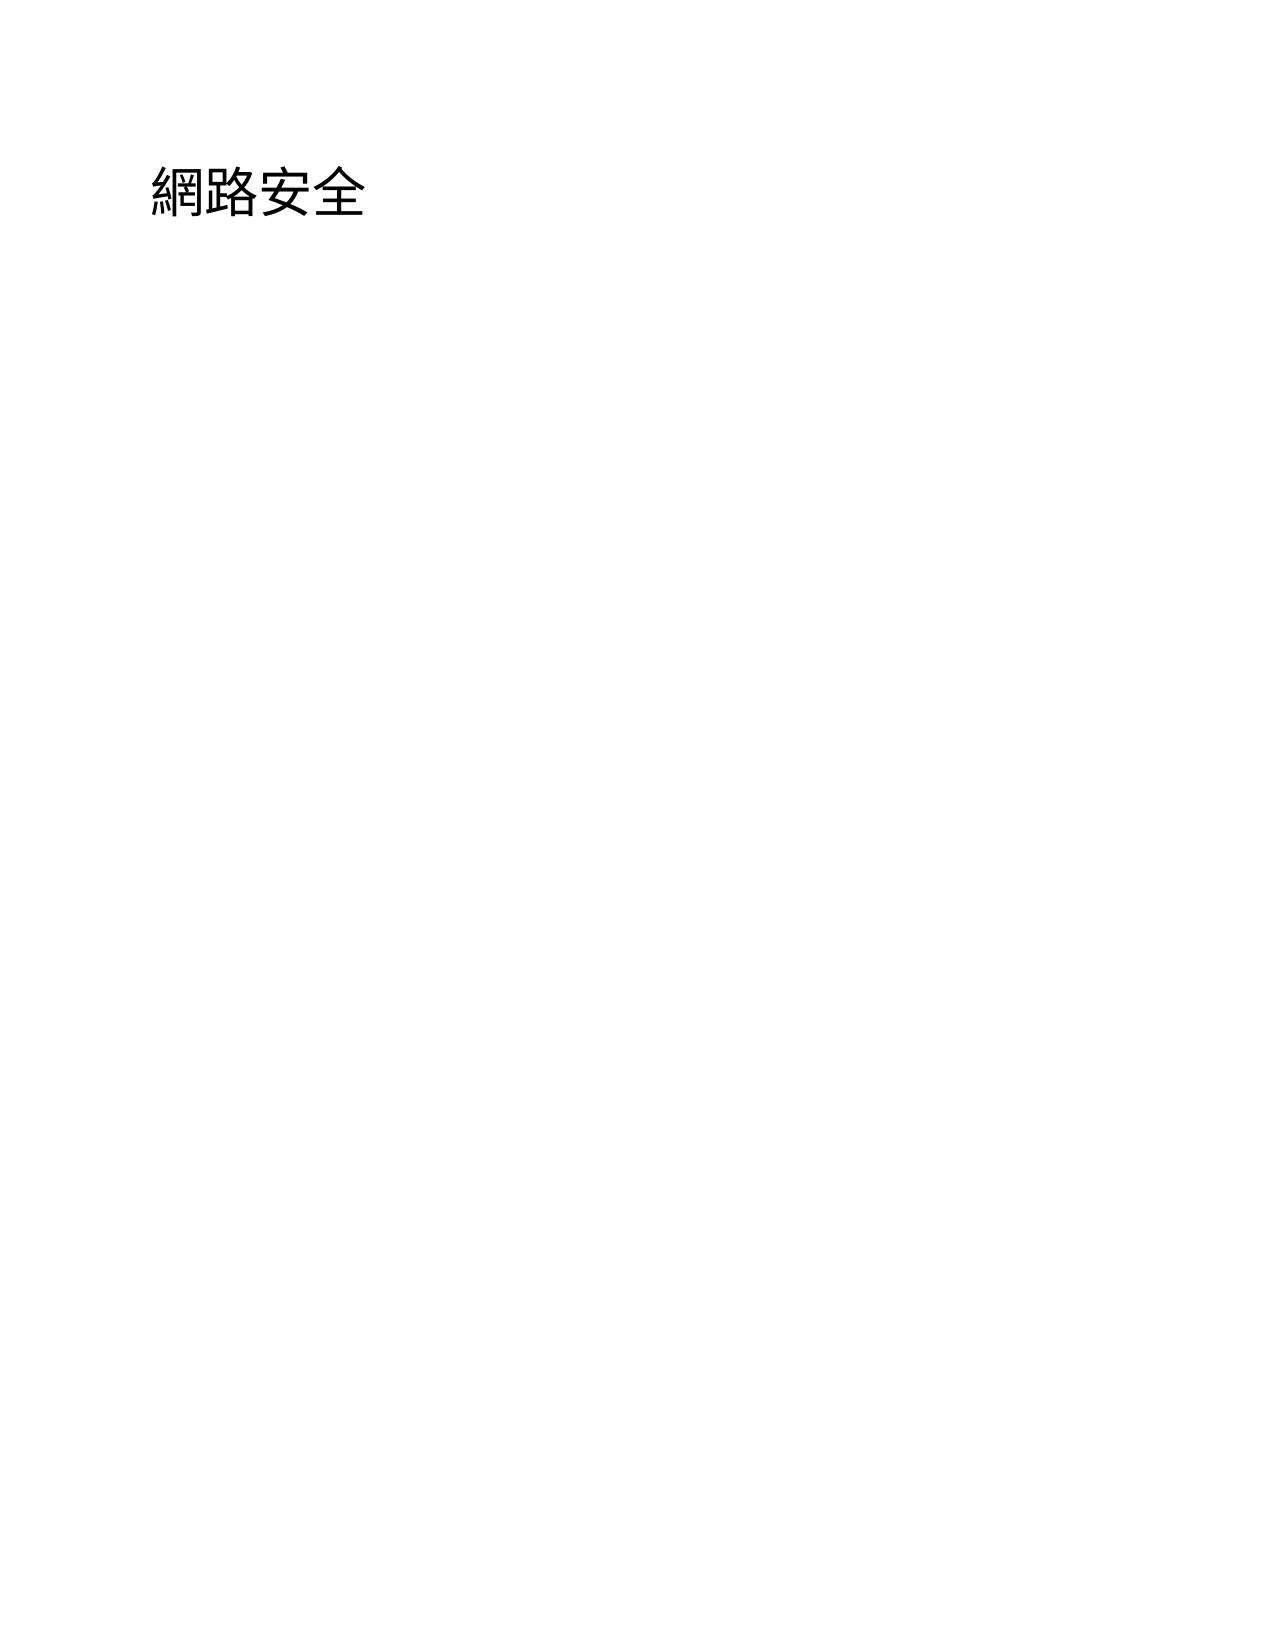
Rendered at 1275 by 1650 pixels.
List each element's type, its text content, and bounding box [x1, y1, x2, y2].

title 網路安全 [150, 150, 1125, 228]
